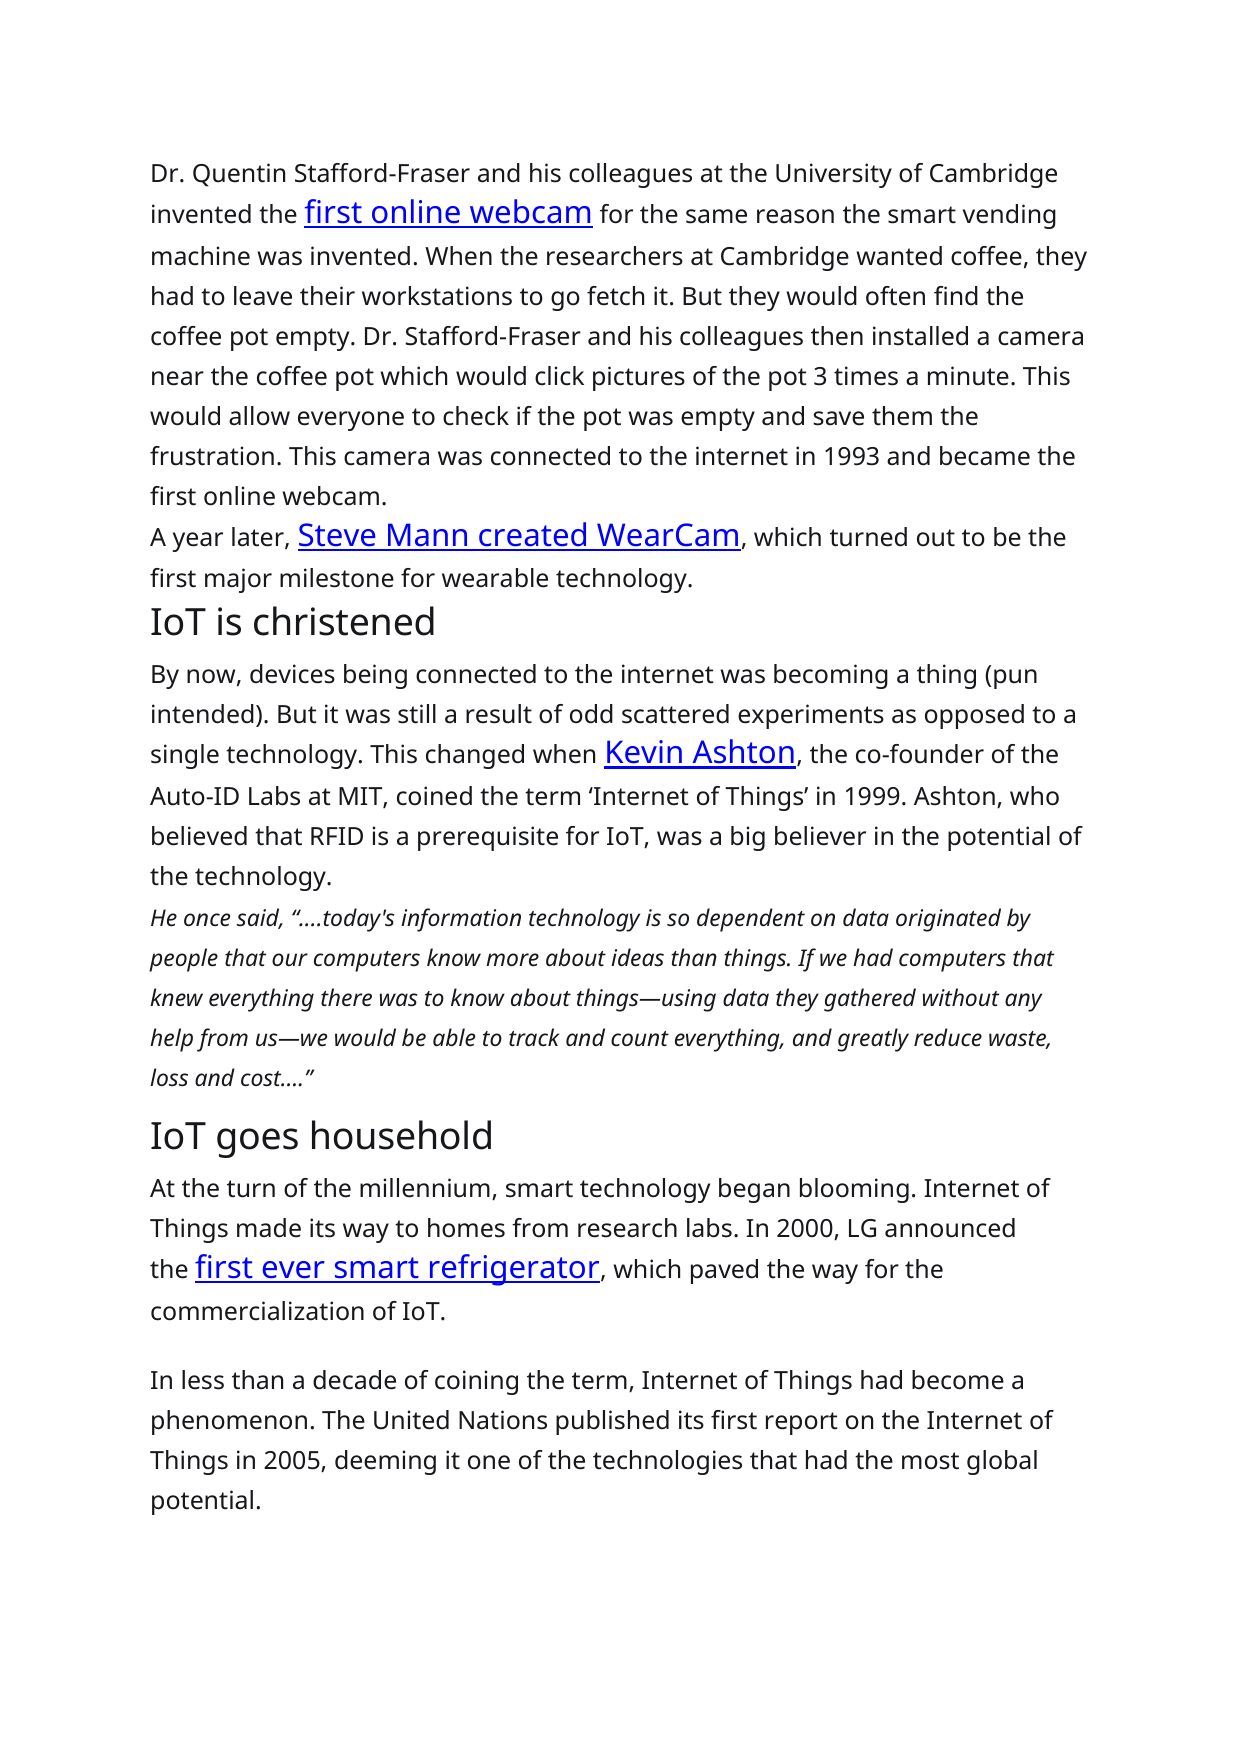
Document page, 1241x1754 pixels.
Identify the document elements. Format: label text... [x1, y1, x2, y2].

subtitle IoT is christened [150, 595, 1090, 646]
text By now, devices being connected to the internet was becoming a thing (pun intended). But it was still a result of odd scattered experiments as opposed to a single technology. This changed when Kevin Ashton, the co-founder of the Auto-ID Labs at MIT, coined the term ‘Internet of Things’ in 1999. Ashton, who believed that RFID is a prerequisite for IoT, was a big believer in the potential of the technology. [150, 650, 1090, 893]
text He once said, “....today's information technology is so dependent on data originated by people that our computers know more about ideas than things. If we had computers that knew everything there was to know about things—using data they gathered without any help from us—we would be able to track and count everything, and greatly reduce waste, loss and cost….” [150, 893, 1090, 1093]
text Dr. Quentin Stafford-Fraser and his colleagues at the University of Cambridge invented the first online webcam for the same reason the smart vending machine was invented. When the researchers at Cambridge wanted coffee, they had to leave their workstations to go fetch it. But they would often find the coffee pot empty. Dr. Stafford-Fraser and his colleagues then installed a camera near the coffee pot which would click pictures of the pot 3 times a minute. This would allow everyone to check if the pot was empty and save them the frustration. This camera was connected to the internet in 1993 and became the first online webcam. [150, 150, 1090, 513]
text At the turn of the millennium, smart technology began blooming. Internet of Things made its way to homes from research labs. In 2000, LG announced the first ever smart refrigerator, which paved the way for the commercialization of IoT. [150, 1165, 1090, 1327]
text A year later, Steve Mann created WearCam, which turned out to be the first major milestone for wearable technology. [150, 513, 1090, 595]
subtitle IoT goes household [150, 1109, 1090, 1161]
text In less than a decade of coining the term, Internet of Things had become a phenomenon. The United Nations published its first report on the Internet of Things in 2005, deeming it one of the technologies that had the most global potential. [150, 1356, 1090, 1516]
